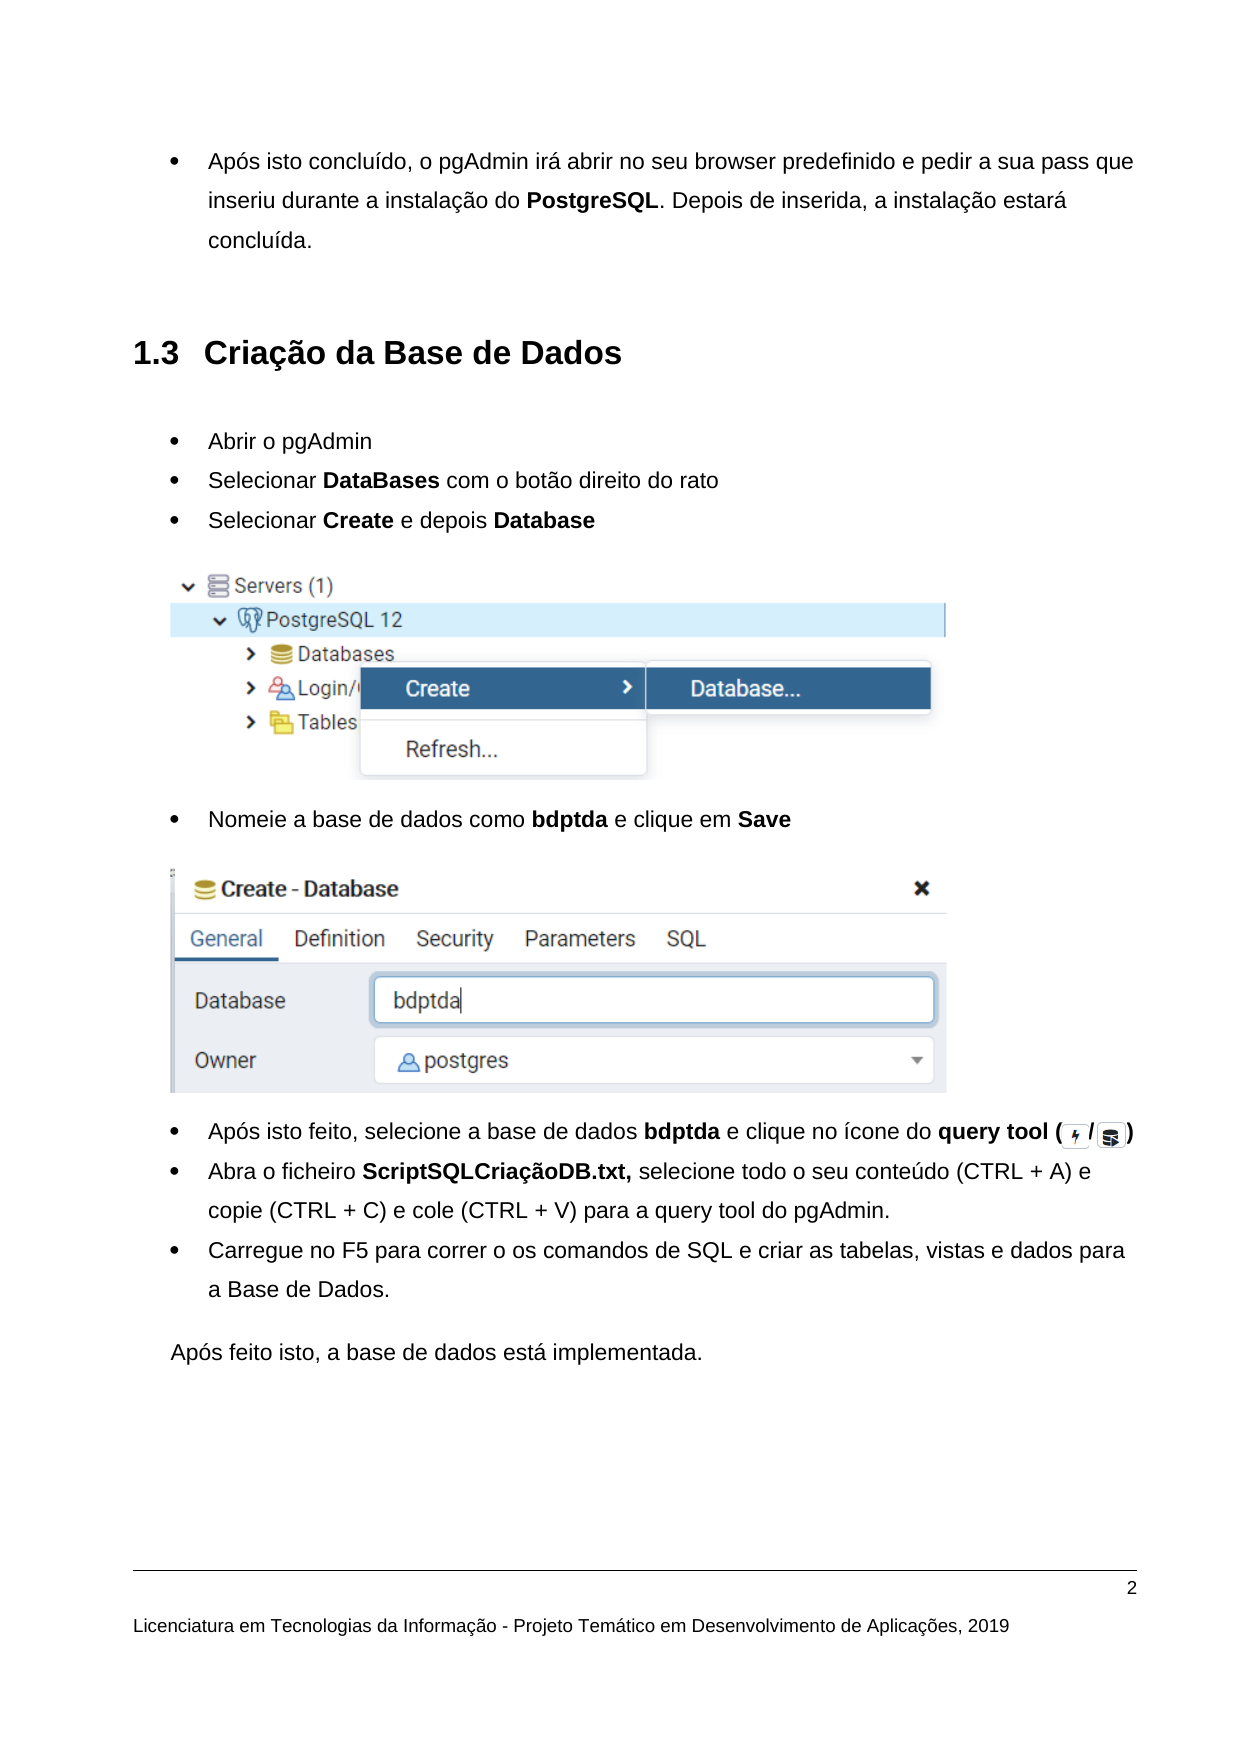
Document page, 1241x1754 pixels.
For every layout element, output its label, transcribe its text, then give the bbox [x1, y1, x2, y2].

text Após feito isto, a base de dados está implementada. [170, 1339, 1137, 1365]
list Carregue no F5 para correr o os comandos de SQL e criar as tabelas, vistas e dados para a Base de Dados. [170, 1237, 1137, 1303]
list Após isto concluído, o pgAdmin irá abrir no seu browser predefinido e pedir a sua pass que inseriu durante a instalação do PostgreSQL. Depois de inserida, a instalação estará concluída. [170, 148, 1137, 253]
list Selecionar Create e depois Database [170, 507, 1137, 533]
picture [1061, 1123, 1090, 1150]
picture [170, 569, 946, 780]
list Nomeie a base de dados como bdptda e clique em Save [170, 806, 1137, 832]
picture [170, 868, 947, 1093]
list Selecionar DataBases com o botão direito do rato [170, 467, 1137, 494]
subtitle Criação da Base de Dados [133, 333, 1137, 371]
list Após isto feito, selecione a base de dados bdptda e clique no ícone do query tool ( / ) [170, 1118, 1137, 1145]
list Abra o ficheiro ScriptSQLCriaçãoDB.txt, selecione todo o seu conteúdo (CTRL + A) e copie (CTRL + C) e cole (CTRL + V) para a query tool do pgAdmin. [170, 1158, 1137, 1224]
picture [1095, 1119, 1127, 1150]
list Abrir o pgAdmin [170, 428, 1137, 454]
